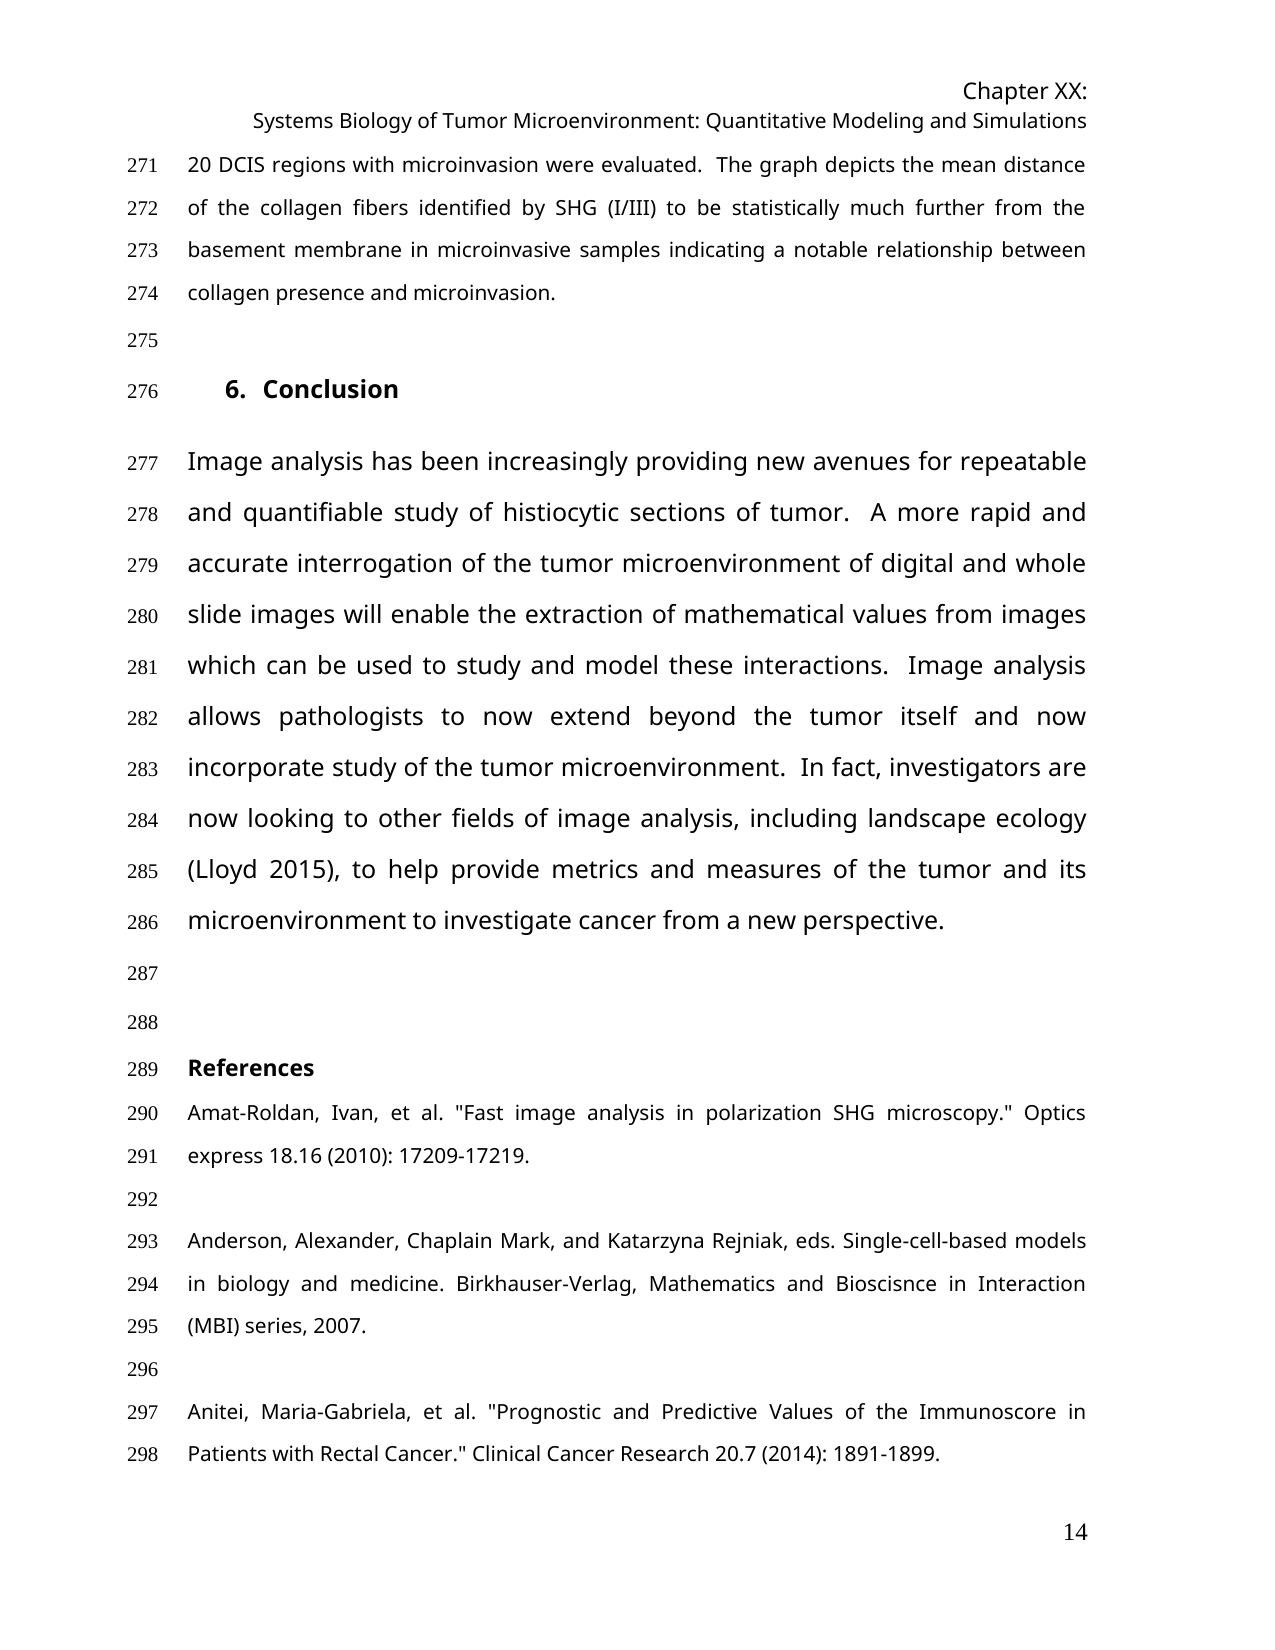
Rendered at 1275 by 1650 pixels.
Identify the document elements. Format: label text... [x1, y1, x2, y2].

text Image analysis has been increasingly providing new avenues for repeatable and quantifiable study of histiocytic sections of tumor. A more rapid and accurate interrogation of the tumor microenvironment of digital and whole slide images will enable the extraction of mathematical values from images which can be used to study and model these interactions. Image analysis allows pathologists to now extend beyond the tumor itself and now incorporate study of the tumor microenvironment. In fact, investigators are now looking to other fields of image analysis, including landscape ecology (Lloyd 2015), to help provide metrics and measures of the tumor and its microenvironment to investigate cancer from a new perspective. [187, 443, 1087, 937]
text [187, 150, 1087, 306]
text Anitei, Maria-Gabriela, et al. "Prognostic and Predictive Values of the Immunoscore in Patients with Rectal Cancer." Clinical Cancer Research 20.7 (2014): 1891-1899. [187, 1397, 1087, 1468]
text Anderson, Alexander, Chaplain Mark, and Katarzyna Rejniak, eds. Single-cell-based models in biology and medicine. Birkhauser-Verlag, Mathematics and Bioscisnce in Interaction (MBI) series, 2007. [187, 1226, 1087, 1340]
text Amat-Roldan, Ivan, et al. "Fast image analysis in polarization SHG microscopy." Optics express 18.16 (2010): 17209-17219. [187, 1098, 1087, 1169]
text References [187, 1052, 1087, 1083]
list Conclusion [225, 371, 1087, 406]
